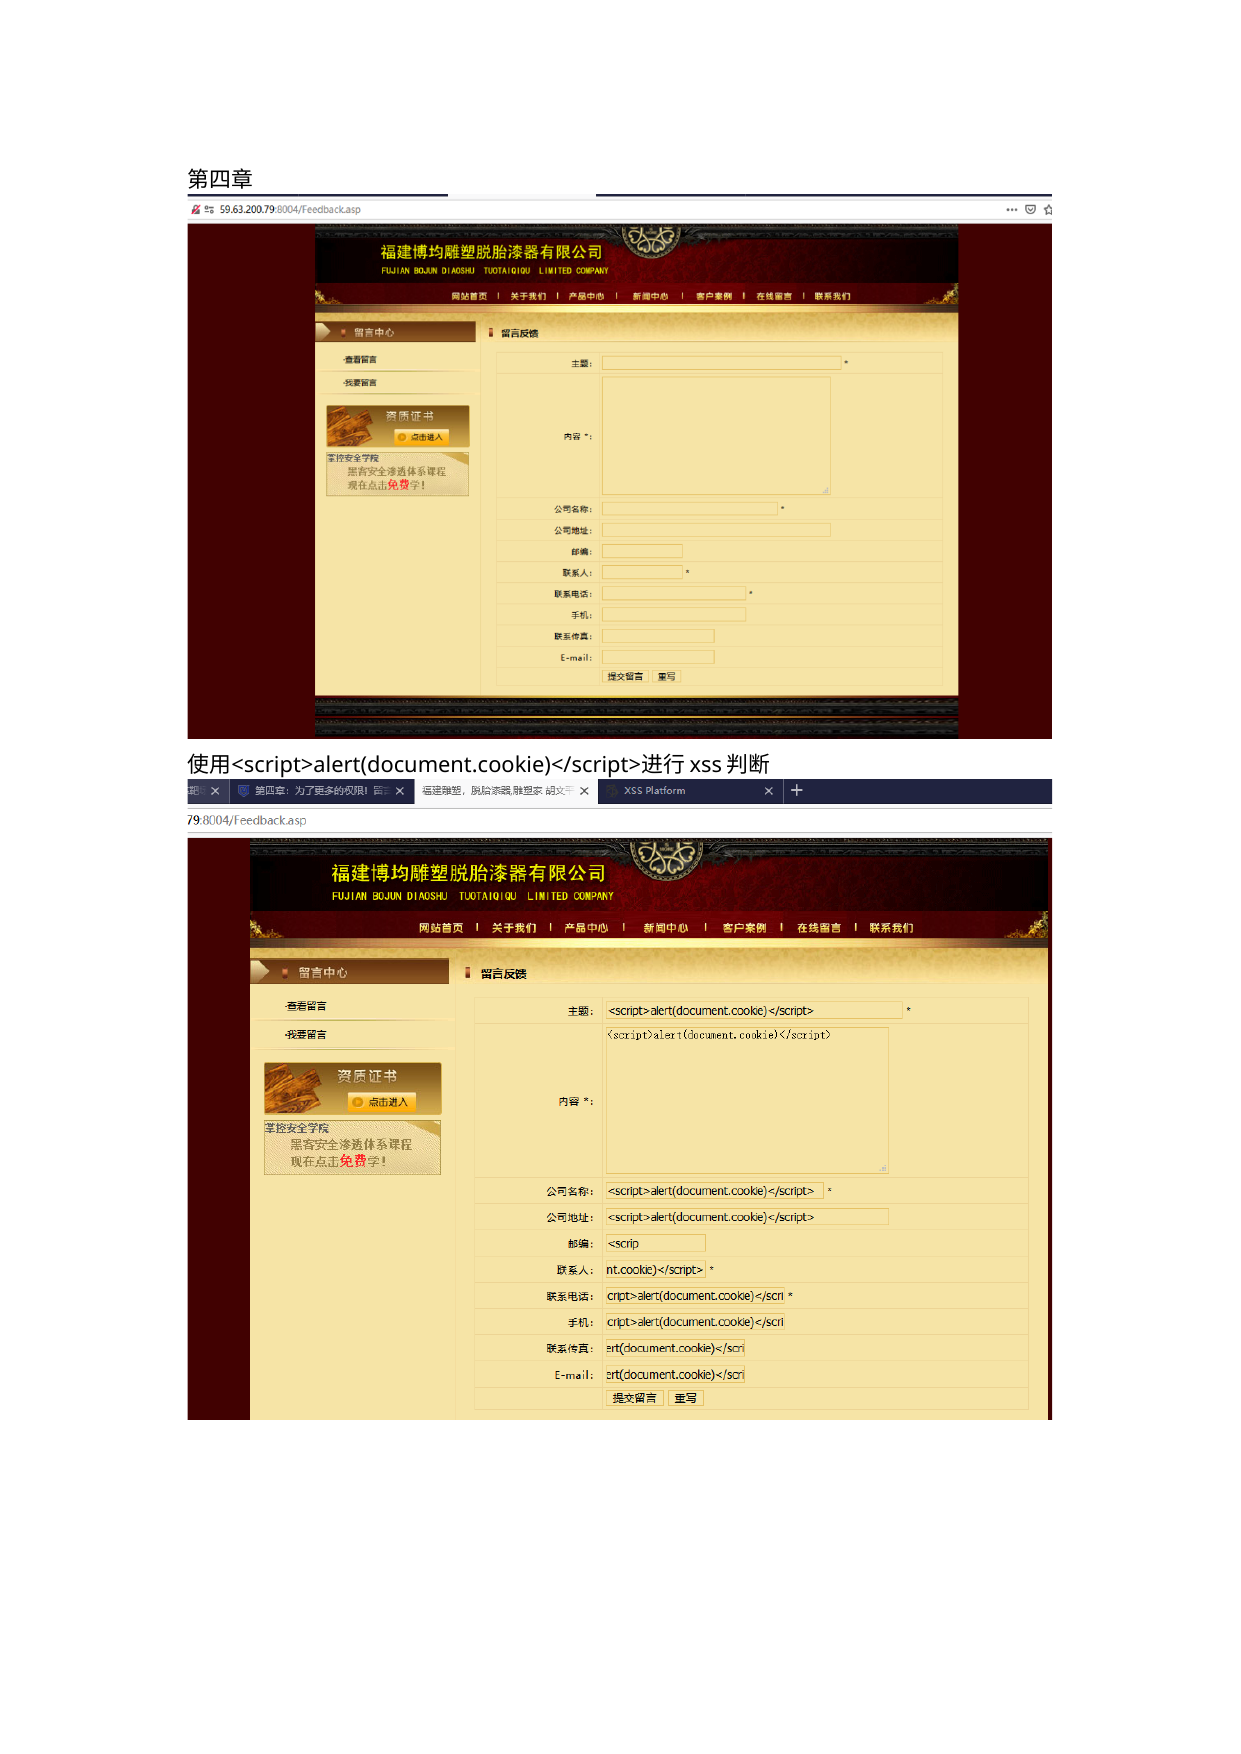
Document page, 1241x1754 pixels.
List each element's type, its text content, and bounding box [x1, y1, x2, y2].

text 第四章 [187, 162, 1053, 194]
picture [187, 779, 1053, 1420]
text 使用<script>alert(document.cookie)</script>进行xss判断 [187, 747, 1053, 779]
picture [187, 194, 1052, 739]
